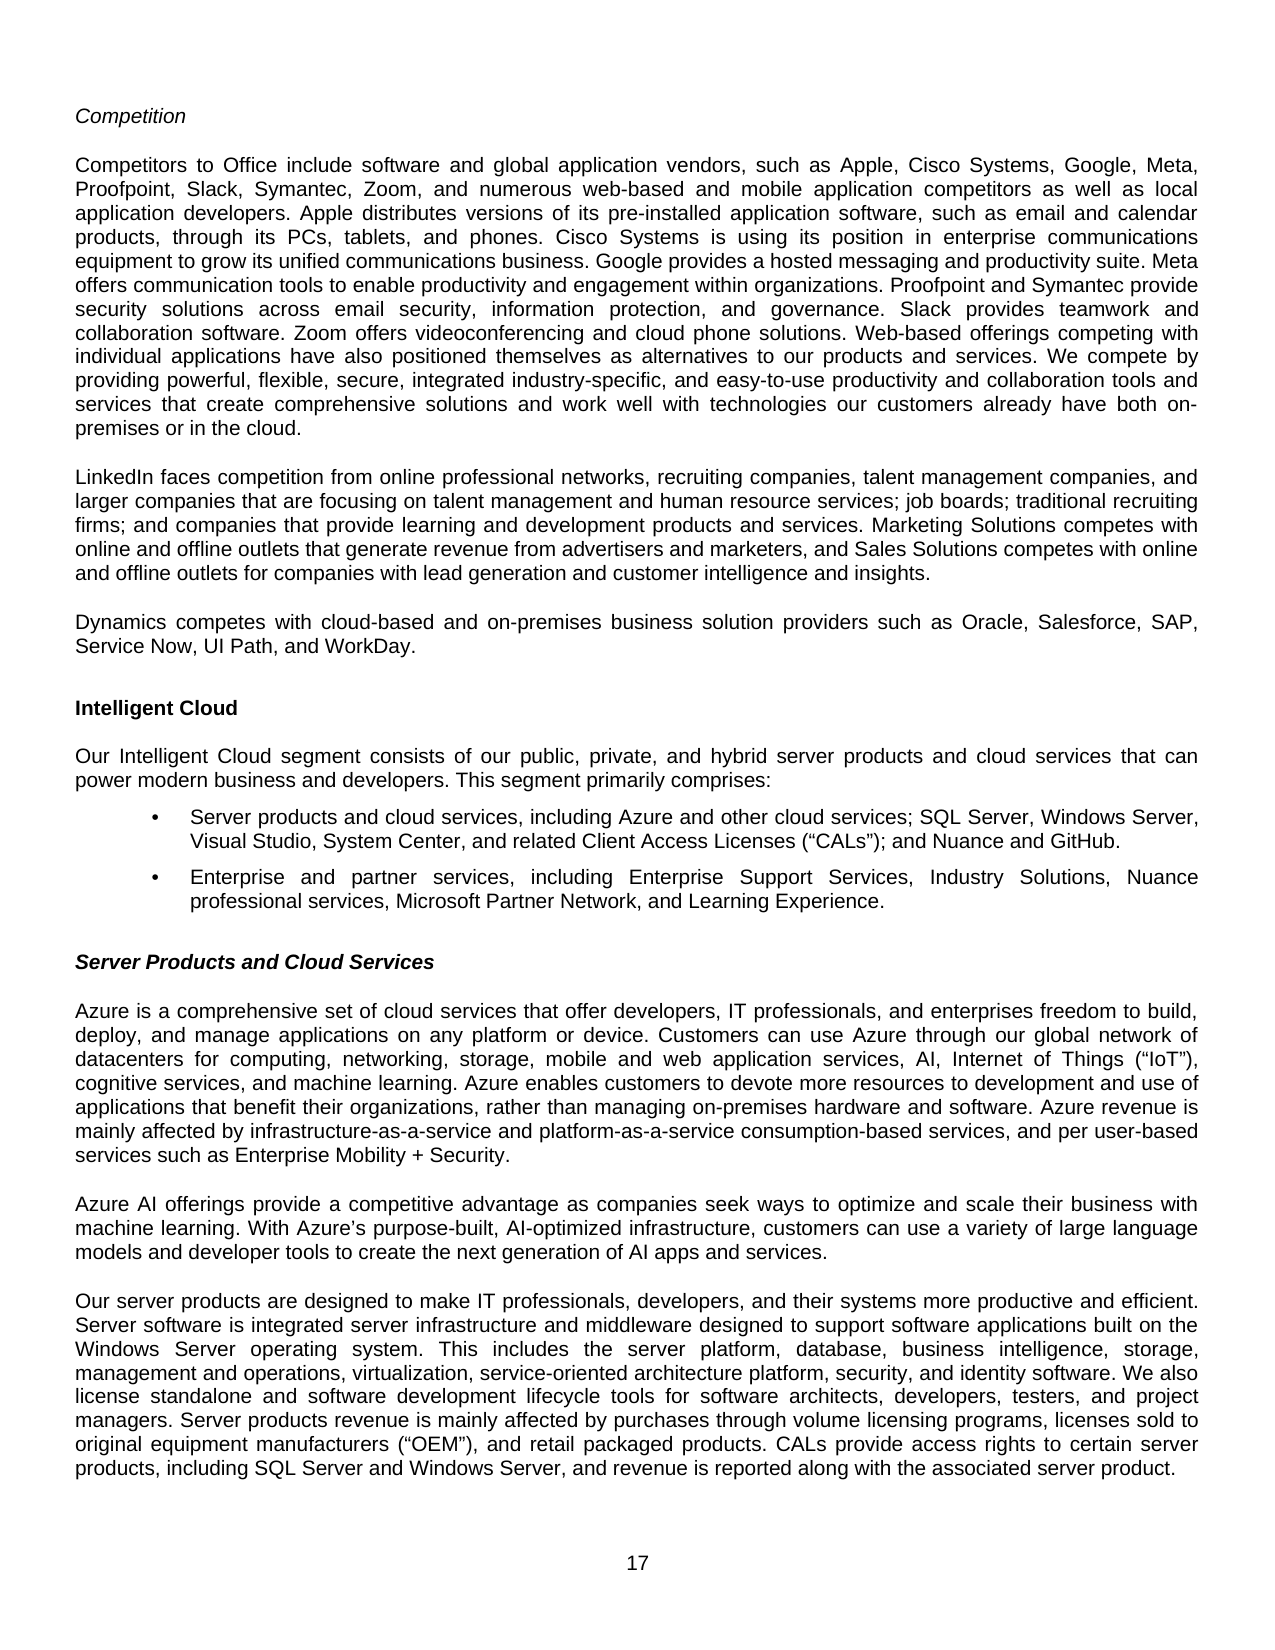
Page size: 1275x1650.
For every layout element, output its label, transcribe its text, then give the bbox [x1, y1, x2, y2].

text Azure AI offerings provide a competitive advantage as companies seek ways to optimize and scale their business with machine learning. With Azure’s purpose-built, AI-optimized infrastructure, customers can use a variety of large language models and developer tools to create the next generation of AI apps and services. [75, 1192, 1200, 1263]
text Competitors to Office include software and global application vendors, such as Apple, Cisco Systems, Google, Meta, Proofpoint, Slack, Symantec, Zoom, and numerous web-based and mobile application competitors as well as local application developers. Apple distributes versions of its pre-installed application software, such as email and calendar products, through its PCs, tablets, and phones. Cisco Systems is using its position in enterprise communications equipment to grow its unified communications business. Google provides a hosted messaging and productivity suite. Meta offers communication tools to enable productivity and engagement within organizations. Proofpoint and Symantec provide security solutions across email security, information protection, and governance. Slack provides teamwork and collaboration software. Zoom offers videoconferencing and cloud phone solutions. Web-based offerings competing with individual applications have also positioned themselves as alternatives to our products and services. We compete by providing powerful, flexible, secure, integrated industry-specific, and easy-to-use productivity and collaboration tools and services that create comprehensive solutions and work well with technologies our customers already have both on-premises or in the cloud. [75, 153, 1200, 440]
text LinkedIn faces competition from online professional networks, recruiting companies, talent management companies, and larger companies that are focusing on talent management and human resource services; job boards; traditional recruiting firms; and companies that provide learning and development products and services. Marketing Solutions competes with online and offline outlets that generate revenue from advertisers and marketers, and Sales Solutions competes with online and offline outlets for companies with lead generation and customer intelligence and insights. [75, 465, 1200, 585]
text • Server products and cloud services, including Azure and other cloud services; SQL Server, Windows Server, Visual Studio, System Center, and related Client Access Licenses (“CALs”); and Nuance and GitHub. [151, 805, 1200, 853]
text Dynamics competes with cloud-based and on-premises business solution providers such as Oracle, Salesforce, SAP, Service Now, UI Path, and WorkDay. [75, 610, 1200, 658]
text Azure is a comprehensive set of cloud services that offer developers, IT professionals, and enterprises freedom to build, deploy, and manage applications on any platform or device. Customers can use Azure through our global network of datacenters for computing, networking, storage, mobile and web application services, AI, Internet of Things (“IoT”), cognitive services, and machine learning. Azure enables customers to devote more resources to development and use of applications that benefit their organizations, rather than managing on-premises hardware and software. Azure revenue is mainly affected by infrastructure-as-a-service and platform-as-a-service consumption-based services, and per user-based services such as Enterprise Mobility + Security. [75, 999, 1200, 1167]
text Intelligent Cloud [75, 695, 1200, 719]
text Our Intelligent Cloud segment consists of our public, private, and hybrid server products and cloud services that can power modern business and developers. This segment primarily comprises: [75, 744, 1200, 792]
text Our server products are designed to make IT professionals, developers, and their systems more productive and efficient. Server software is integrated server infrastructure and middleware designed to support software applications built on the Windows Server operating system. This includes the server platform, database, business intelligence, storage, management and operations, virtualization, service-oriented architecture platform, security, and identity software. We also license standalone and software development lifecycle tools for software architects, developers, testers, and project managers. Server products revenue is mainly affected by purchases through volume licensing programs, licenses sold to original equipment manufacturers (“OEM”), and retail packaged products. CALs provide access rights to certain server products, including SQL Server and Windows Server, and revenue is reported along with the associated server product. [75, 1288, 1200, 1480]
text Server Products and Cloud Services [75, 950, 1200, 974]
text • Enterprise and partner services, including Enterprise Support Services, Industry Solutions, Nuance professional services, Microsoft Partner Network, and Learning Experience. [151, 864, 1200, 912]
text Competition [75, 104, 1200, 128]
